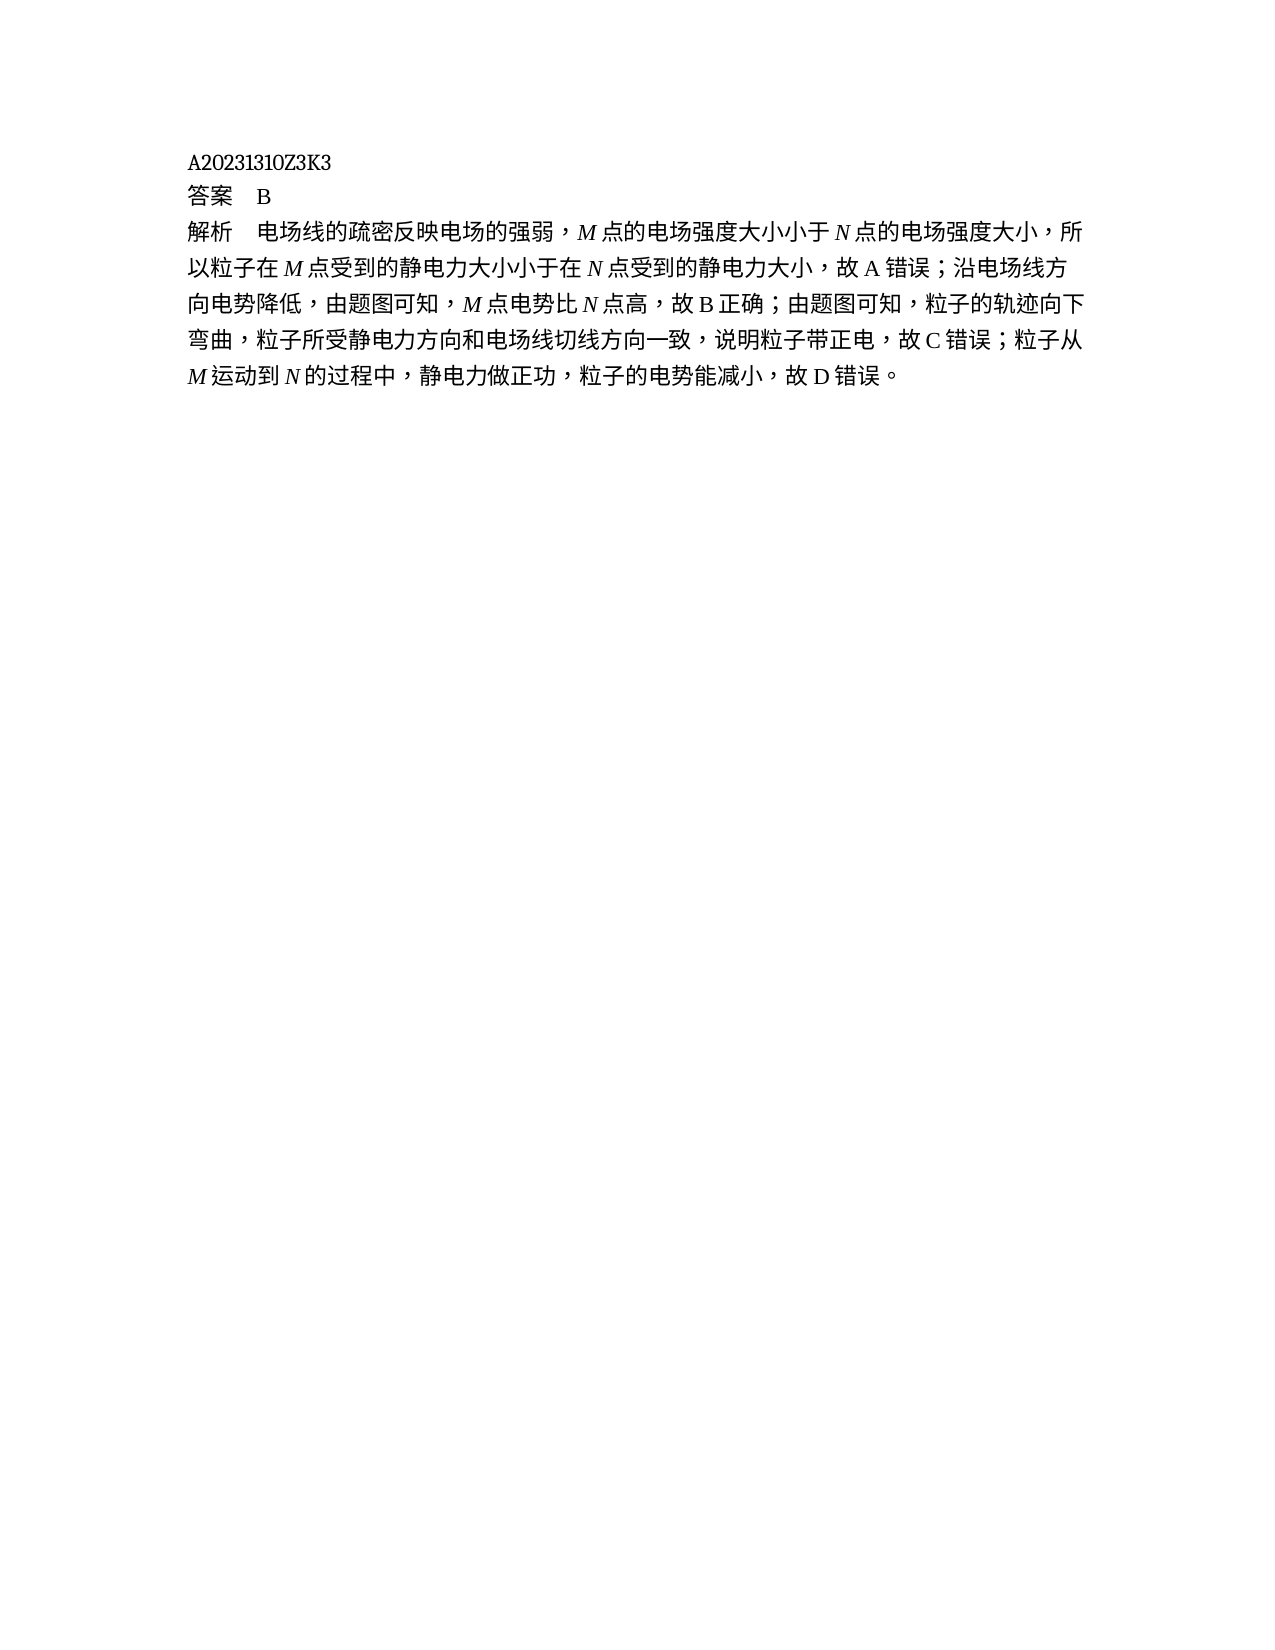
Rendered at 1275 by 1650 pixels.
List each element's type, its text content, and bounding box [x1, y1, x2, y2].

text A20231310Z3K3 [187, 150, 1087, 176]
text 解析 电场线的疏密反映电场的强弱，M点的电场强度大小小于N点的电场强度大小，所以粒子在M点受到的静电力大小小于在N点受到的静电力大小，故A错误；沿电场线方向电势降低，由题图可知，M点电势比N点高，故B正确；由题图可知，粒子的轨迹向下弯曲，粒子所受静电力方向和电场线切线方向一致，说明粒子带正电，故C错误；粒子从M运动到N的过程中，静电力做正功，粒子的电势能减小，故D错误。 [187, 216, 1087, 391]
text 答案 B [187, 180, 1087, 211]
